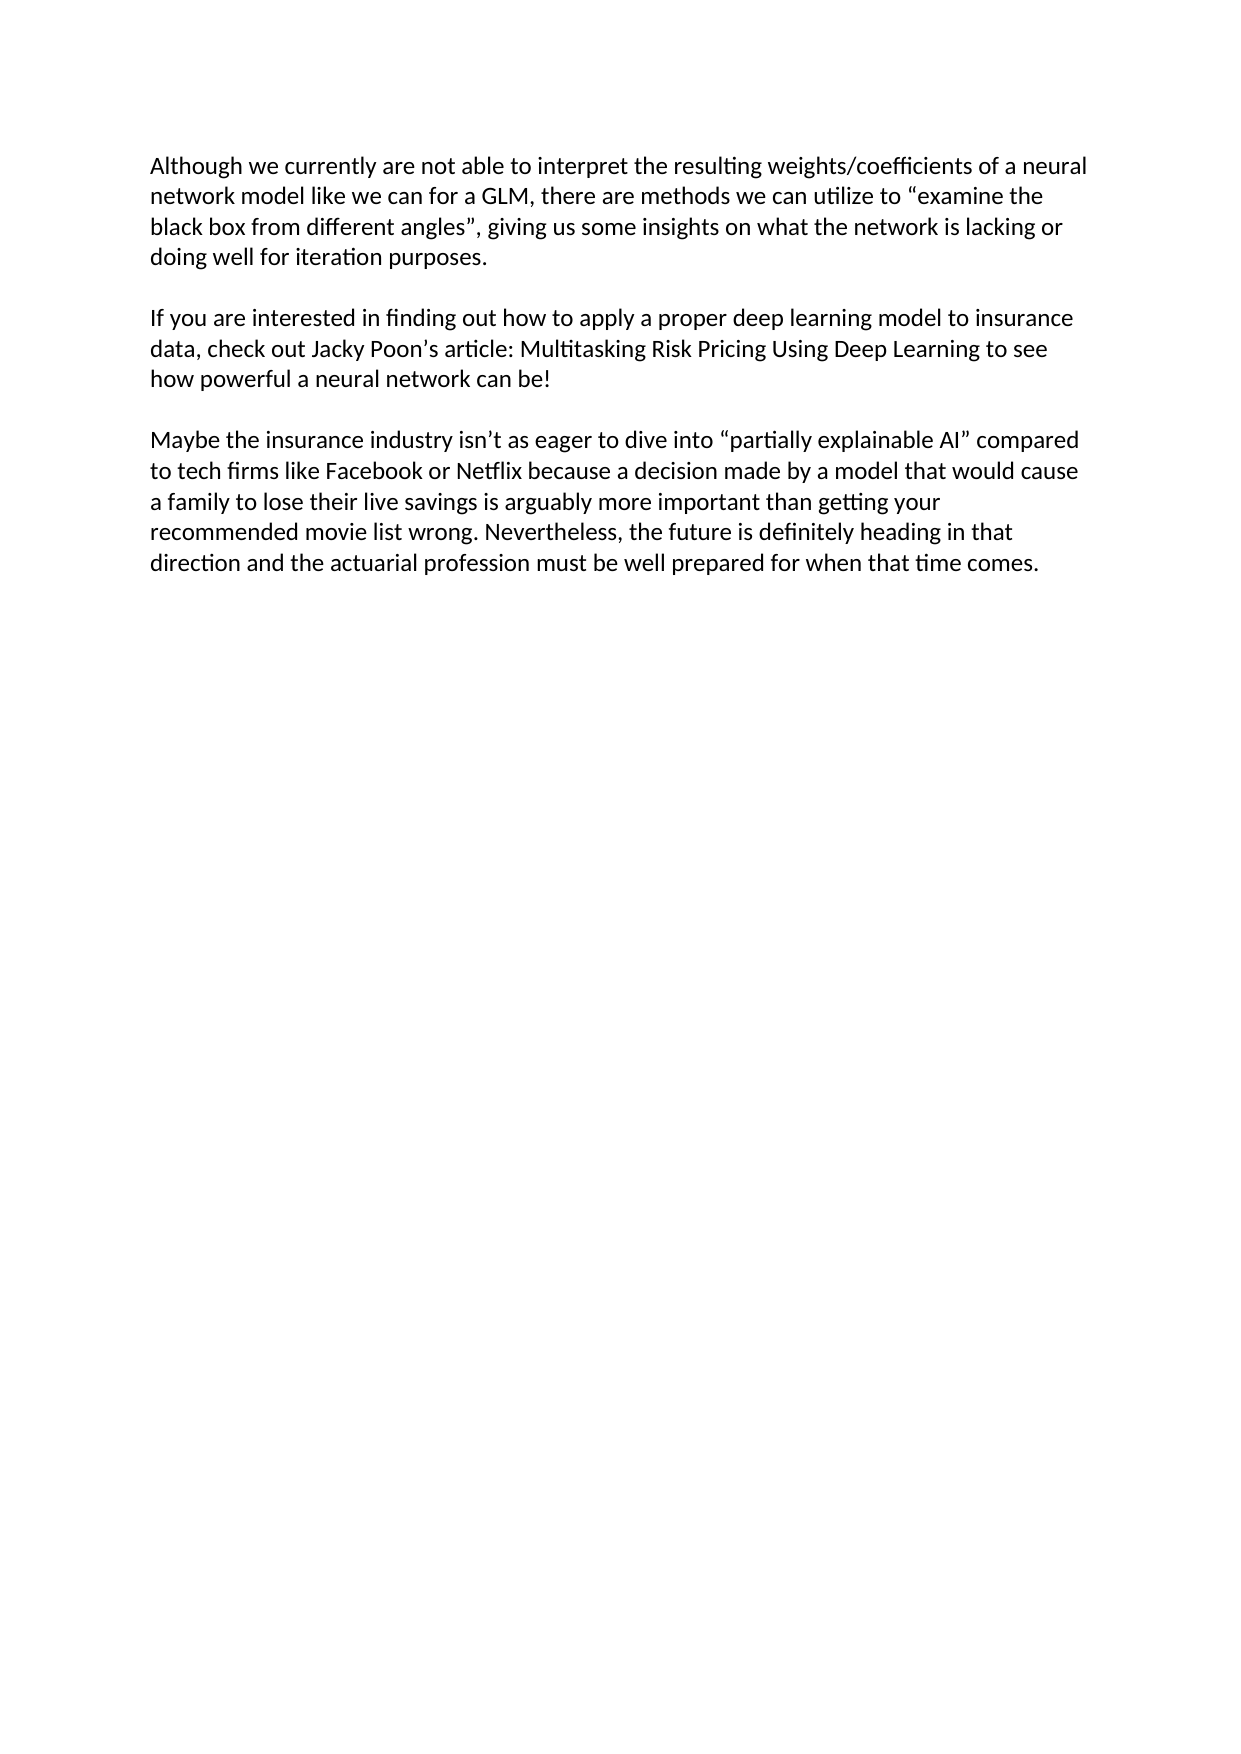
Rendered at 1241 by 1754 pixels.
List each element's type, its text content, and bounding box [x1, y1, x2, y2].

text Maybe the insurance industry isn’t as eager to dive into “partially explainable AI” compared to tech firms like Facebook or Netflix because a decision made by a model that would cause a family to lose their live savings is arguably more important than getting your recommended movie list wrong. Nevertheless, the future is definitely heading in that direction and the actuarial profession must be well prepared for when that time comes. [150, 425, 1090, 577]
text If you are interested in finding out how to apply a proper deep learning model to insurance data, check out Jacky Poon’s article: Multitasking Risk Pricing Using Deep Learning to see how powerful a neural network can be! [150, 303, 1090, 394]
text Although we currently are not able to interpret the resulting weights/coefficients of a neural network model like we can for a GLM, there are methods we can utilize to “examine the black box from different angles”, giving us some insights on what the network is lacking or doing well for iteration purposes. [150, 150, 1090, 272]
